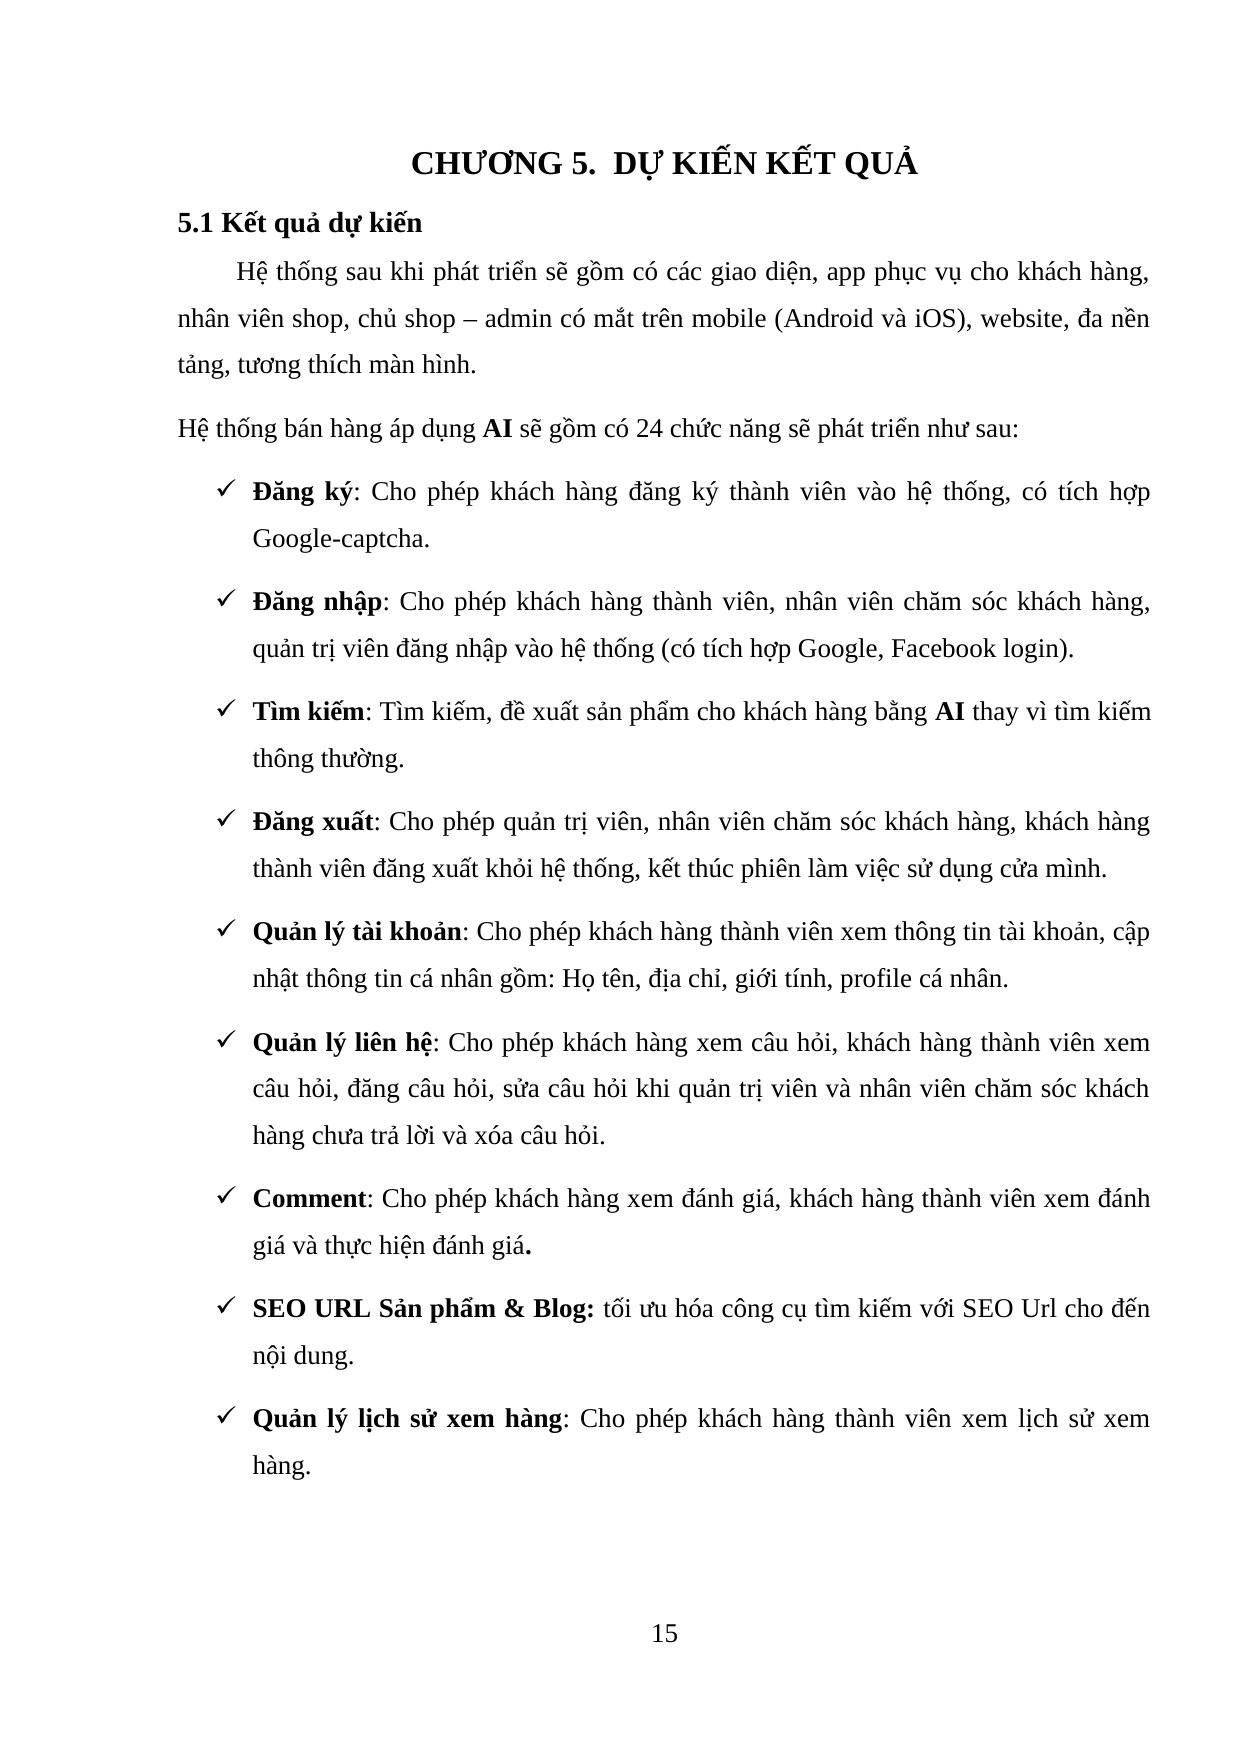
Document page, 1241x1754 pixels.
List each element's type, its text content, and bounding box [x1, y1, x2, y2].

list Đăng nhập: Cho phép khách hàng thành viên, nhân viên chăm sóc khách hàng, quản trị viên đăng nhập vào hệ thống (có tích hợp Google, Facebook login). [215, 585, 1152, 663]
list SEO URL Sản phẩm & Blog: tối ưu hóa công cụ tìm kiếm với SEO Url cho đến nội dung. [215, 1292, 1152, 1370]
text Hệ thống sau khi phát triển sẽ gồm có các giao diện, app phục vụ cho khách hàng, nhân viên shop, chủ shop – admin có mắt trên mobile (Android và iOS), website, đa nền tảng, tương thích màn hình. [177, 255, 1152, 379]
subtitle DỰ KIẾN KẾT QUẢ [177, 143, 1152, 181]
list Quản lý tài khoản: Cho phép khách hàng thành viên xem thông tin tài khoản, cập nhật thông tin cá nhân gồm: Họ tên, địa chỉ, giới tính, profile cá nhân. [215, 916, 1152, 993]
text Hệ thống bán hàng áp dụng AI sẽ gồm có 24 chức năng sẽ phát triển như sau: [177, 412, 1152, 443]
list Đăng xuất: Cho phép quản trị viên, nhân viên chăm sóc khách hàng, khách hàng thành viên đăng xuất khỏi hệ thống, kết thúc phiên làm việc sử dụng cửa mình. [215, 805, 1152, 883]
list Quản lý lịch sử xem hàng: Cho phép khách hàng thành viên xem lịch sử xem hàng. [215, 1403, 1152, 1481]
subtitle Kết quả dự kiến [177, 205, 1152, 238]
list Comment: Cho phép khách hàng xem đánh giá, khách hàng thành viên xem đánh giá và thực hiện đánh giá. [215, 1182, 1152, 1260]
list Tìm kiếm: Tìm kiếm, đề xuất sản phẩm cho khách hàng bằng AI thay vì tìm kiếm thông thường. [215, 695, 1152, 773]
list Quản lý liên hệ: Cho phép khách hàng xem câu hỏi, khách hàng thành viên xem câu hỏi, đăng câu hỏi, sửa câu hỏi khi quản trị viên và nhân viên chăm sóc khách hàng chưa trả lời và xóa câu hỏi. [215, 1026, 1152, 1150]
list Đăng ký: Cho phép khách hàng đăng ký thành viên vào hệ thống, có tích hợp Google-captcha. [215, 475, 1152, 553]
